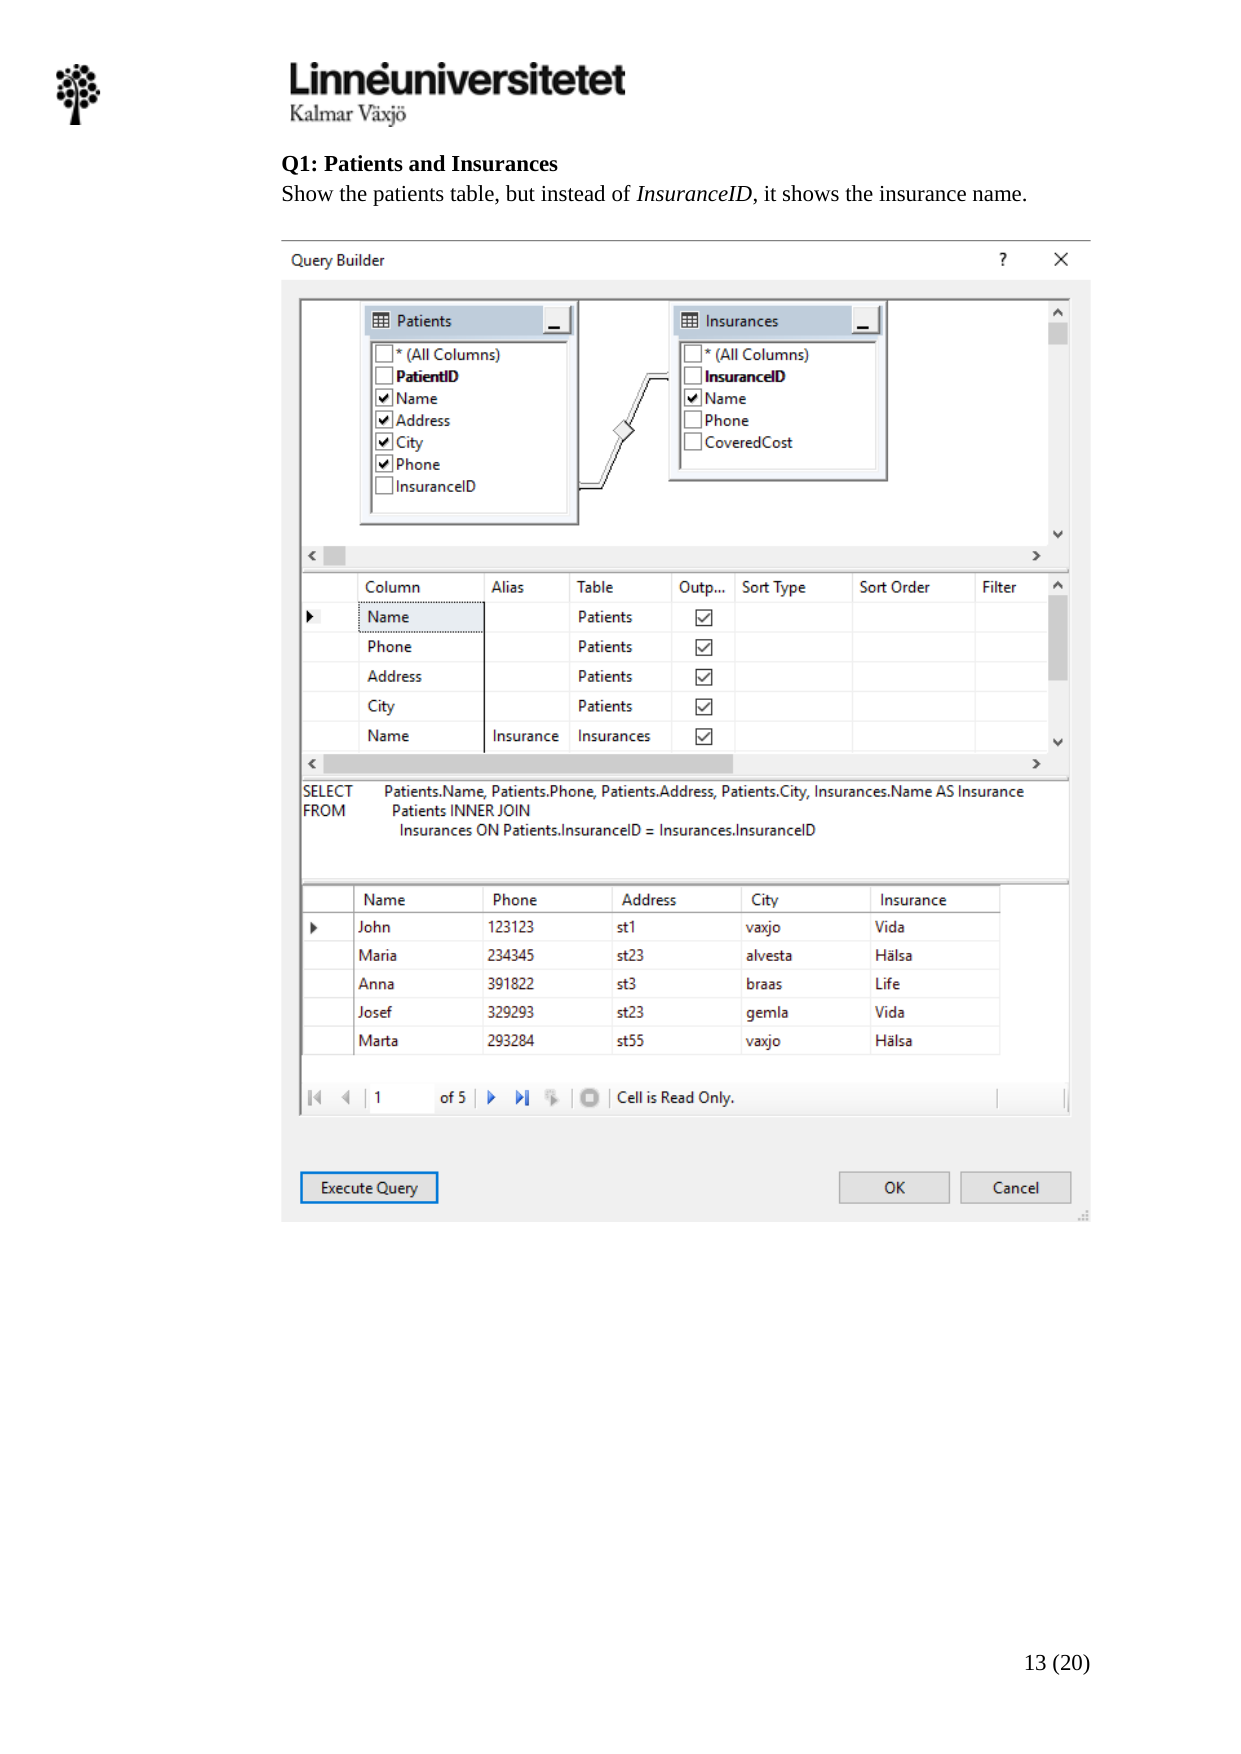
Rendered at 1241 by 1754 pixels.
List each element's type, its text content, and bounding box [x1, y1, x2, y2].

picture [290, 62, 625, 127]
text Show the patients table, but instead of InsuranceID, it shows the insurance name. [281, 180, 1090, 207]
picture [56, 64, 100, 125]
picture [281, 240, 1091, 1222]
subtitle Q1: Patients and Insurances [281, 150, 1090, 176]
